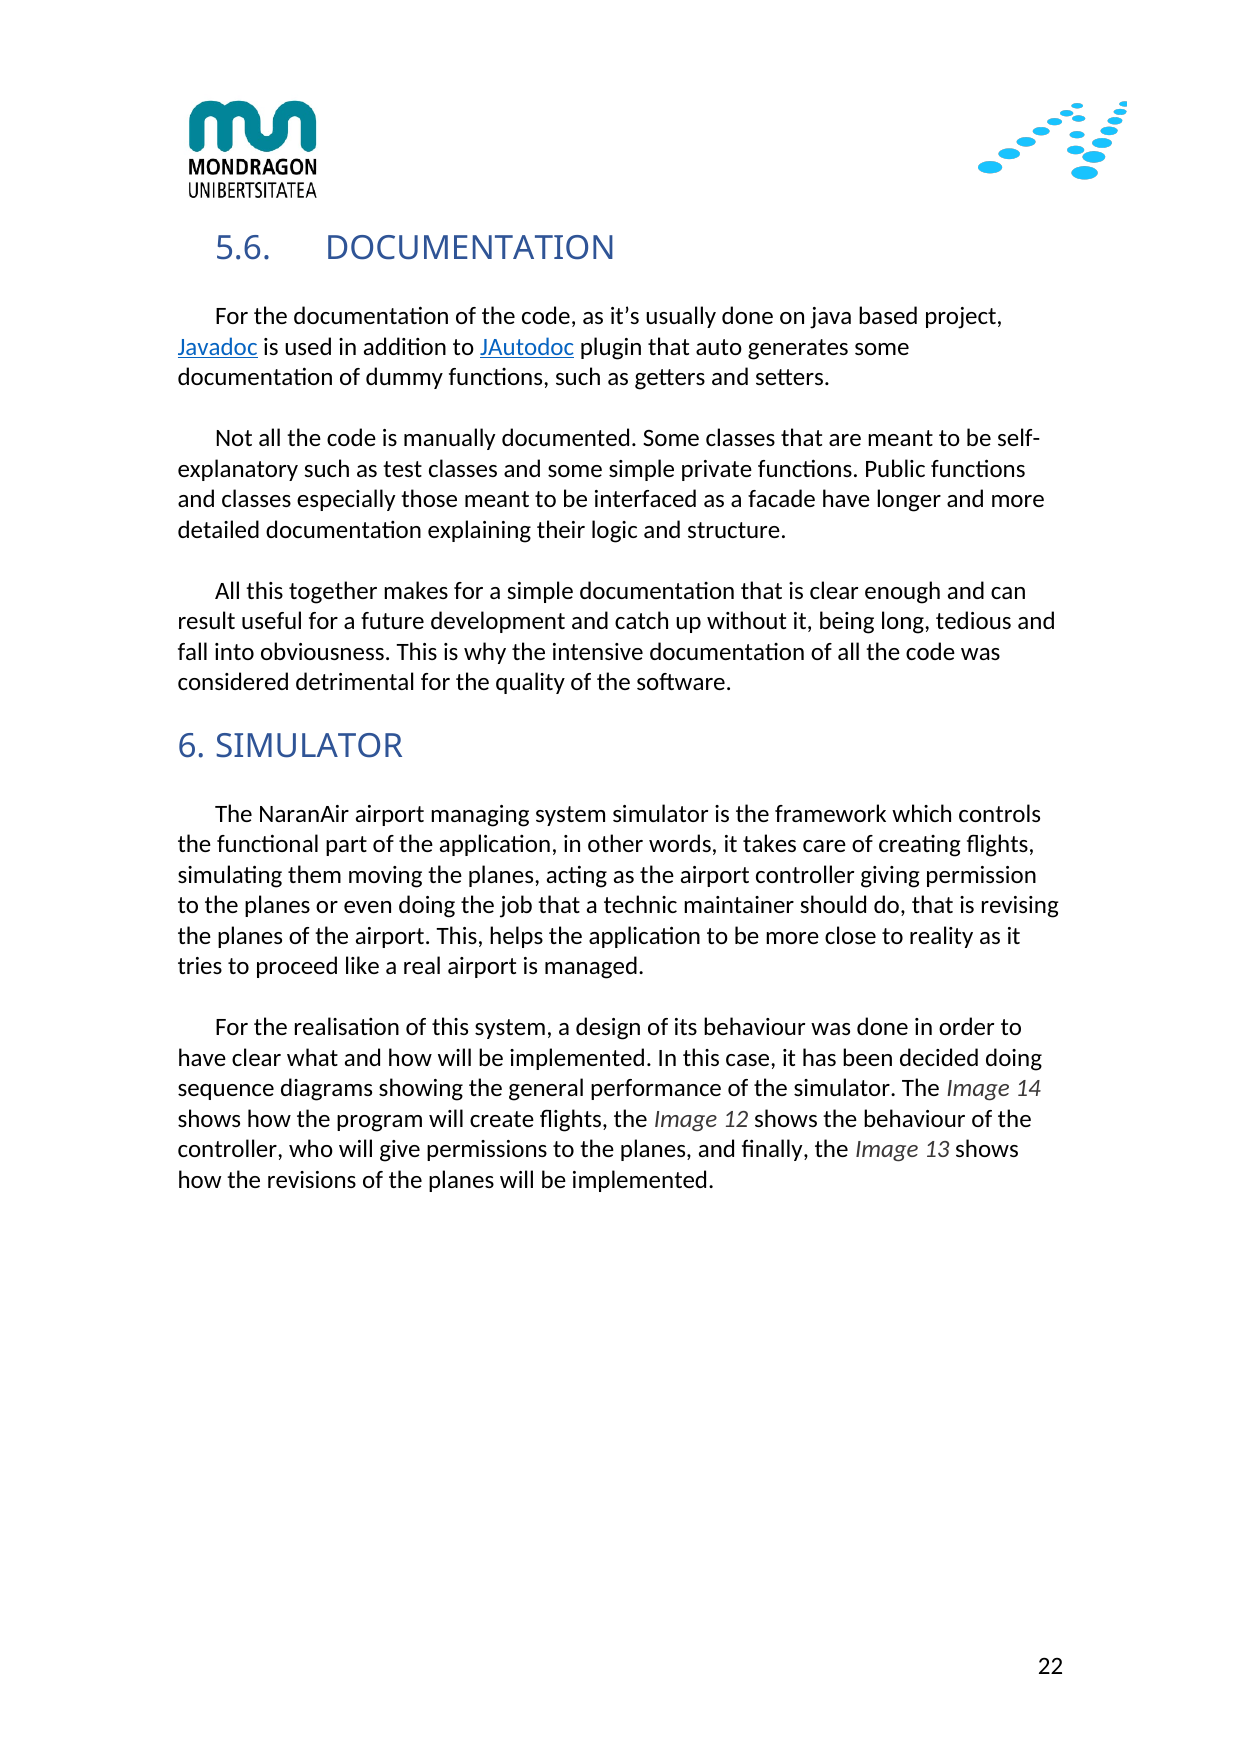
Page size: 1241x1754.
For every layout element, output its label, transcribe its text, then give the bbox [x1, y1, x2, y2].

picture [976, 94, 1127, 183]
picture [177, 73, 328, 225]
subtitle SIMULATOR [177, 722, 1063, 767]
subtitle DOCUMENTATION [215, 224, 1063, 269]
text For the documentation of the code, as it’s usually done on java based project, Javadoc is used in addition to JAutodoc plugin that auto generates some documentation of dummy functions, such as getters and setters. [177, 300, 1063, 392]
text The NaranAir airport managing system simulator is the framework which controls the functional part of the application, in other words, it takes care of creating flights, simulating them moving the planes, acting as the airport controller giving permission to the planes or even doing the job that a technic maintainer should do, that is revising the planes of the airport. This, helps the application to be more close to reality as it tries to proceed like a real airport is managed. [177, 798, 1063, 981]
text Not all the code is manually documented. Some classes that are meant to be self-explanatory such as test classes and some simple private functions. Public functions and classes especially those meant to be interfaced as a facade have longer and more detailed documentation explaining their logic and structure. [177, 422, 1063, 544]
text All this together makes for a simple documentation that is clear enough and can result useful for a future development and catch up without it, being long, tedious and fall into obviousness. This is why the intensive documentation of all the code was considered detrimental for the quality of the software. [177, 575, 1063, 697]
